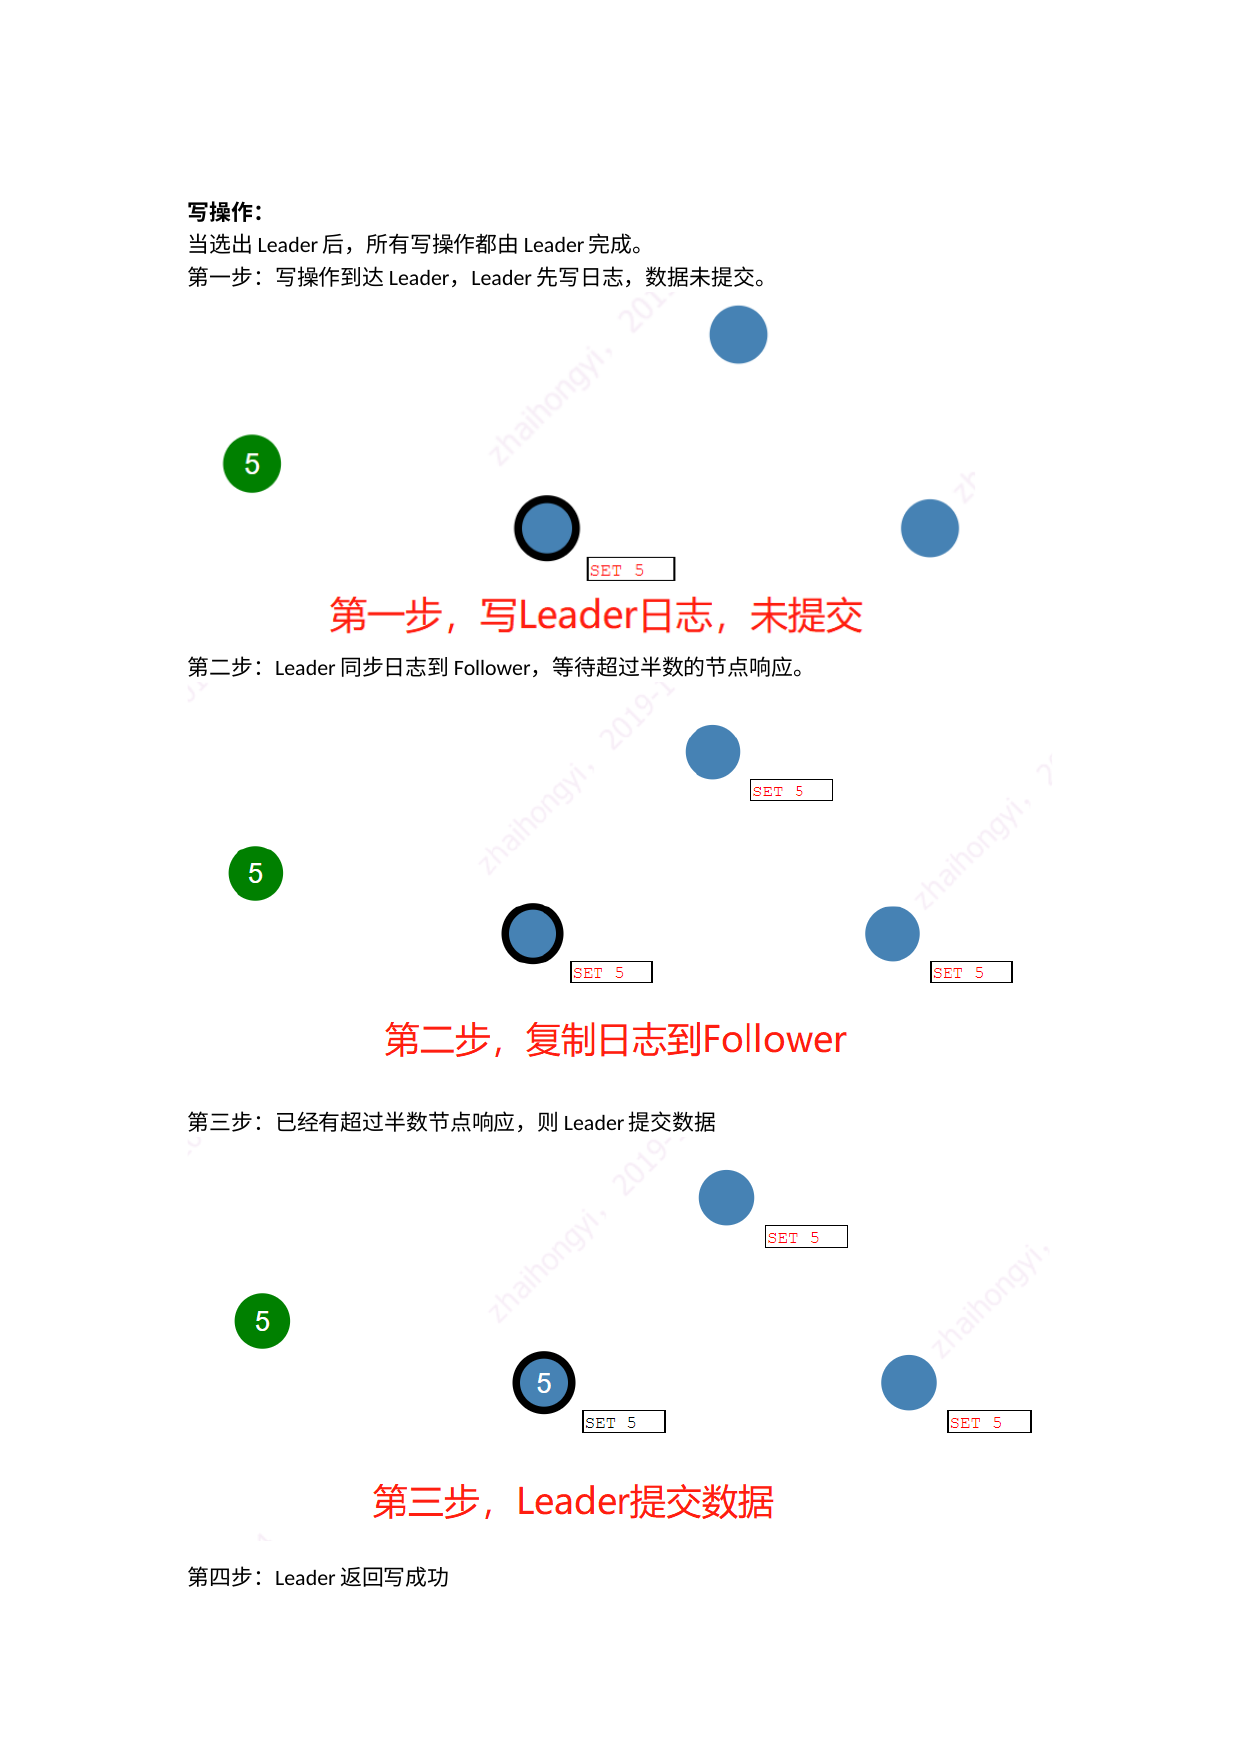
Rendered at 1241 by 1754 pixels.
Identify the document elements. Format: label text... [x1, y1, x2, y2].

text 第三步：已经有超过半数节点响应，则Leader提交数据 [187, 1104, 1053, 1137]
text 第四步：Leader返回写成功 [187, 1559, 1053, 1592]
picture [187, 1137, 1053, 1541]
text 当选出Leader后，所有写操作都由Leader完成。 [187, 227, 1053, 259]
picture [187, 292, 976, 648]
picture [187, 682, 1053, 1075]
text 写操作： [187, 194, 1053, 227]
text 第一步：写操作到达Leader，Leader先写日志，数据未提交。 [187, 259, 1053, 292]
text 第二步：Leader同步日志到Follower，等待超过半数的节点响应。 [187, 649, 1053, 682]
